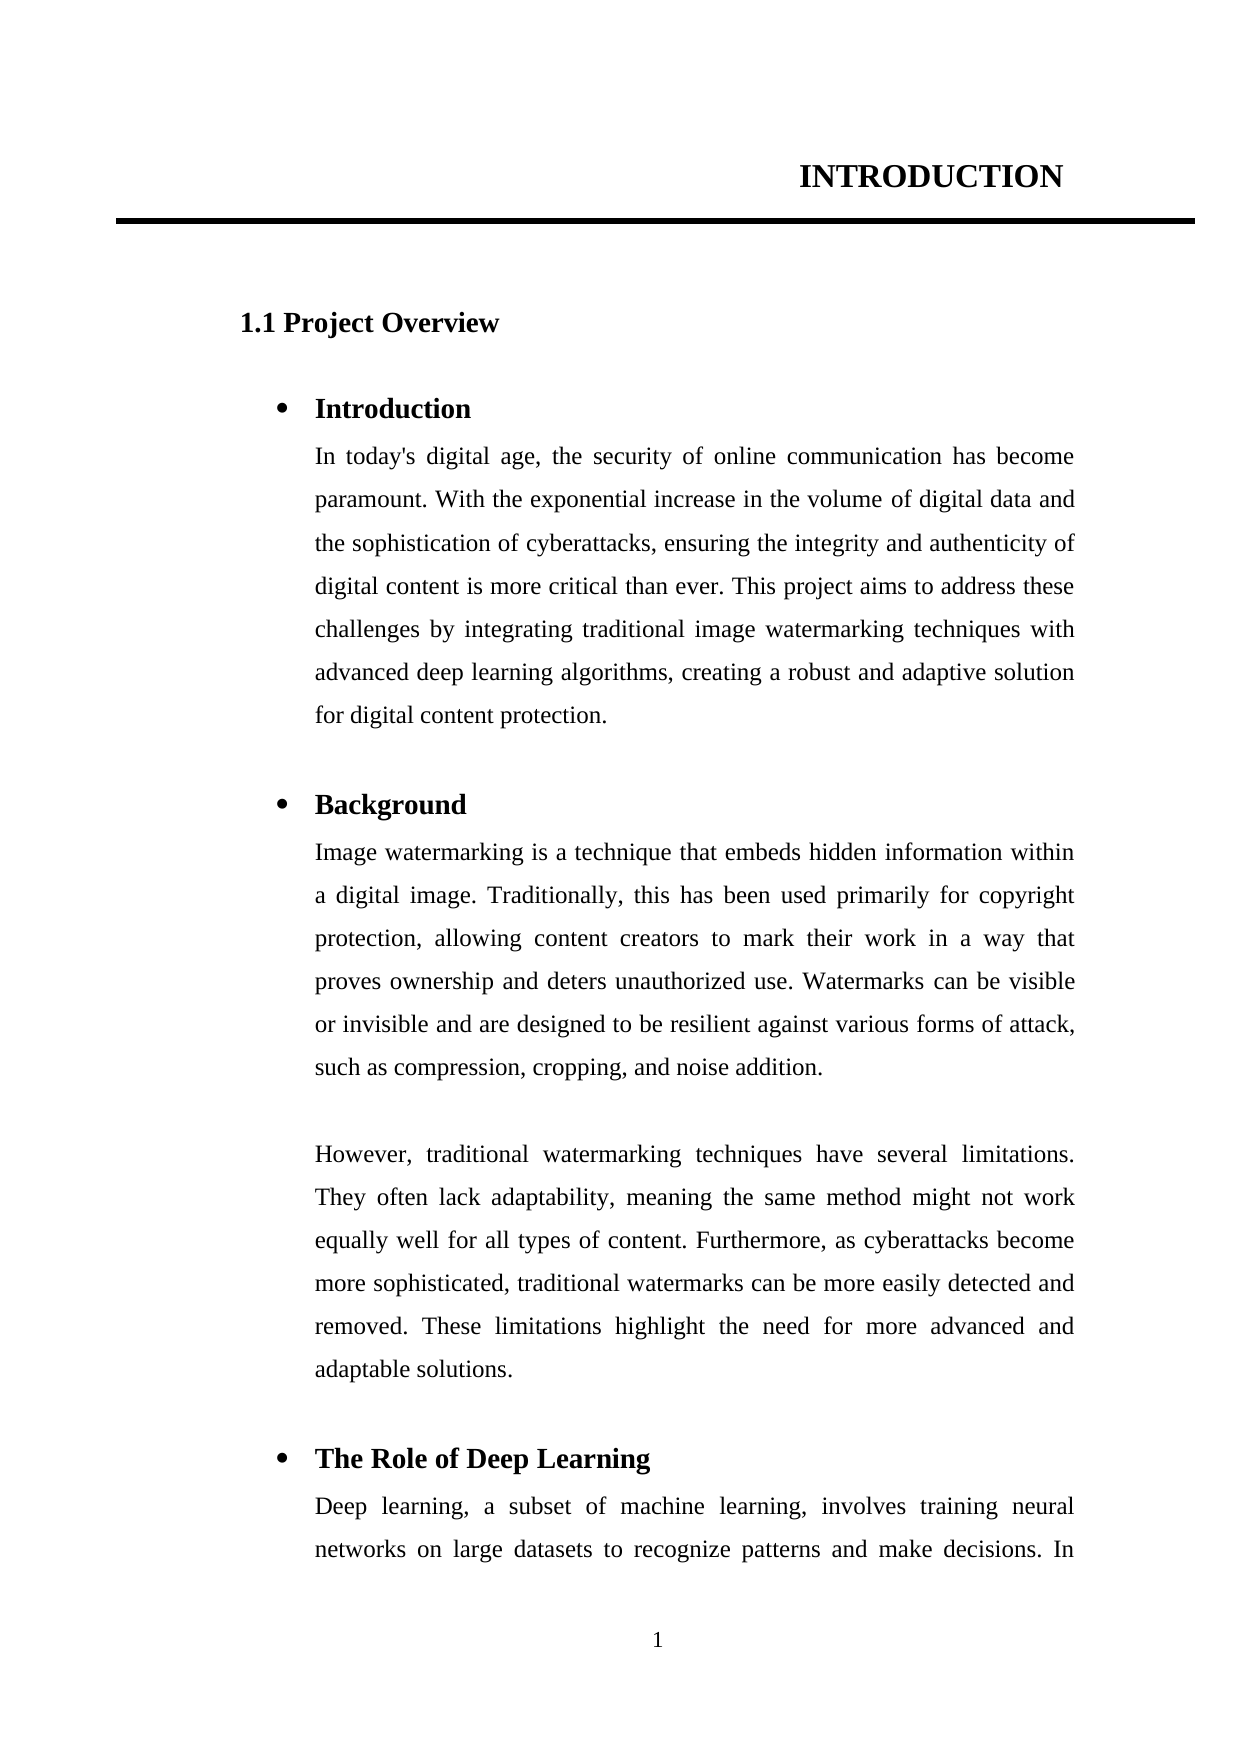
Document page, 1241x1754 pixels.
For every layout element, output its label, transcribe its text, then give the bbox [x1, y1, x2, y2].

subtitle INTRODUCTION [225, 156, 1063, 194]
subtitle Introduction [277, 391, 1090, 425]
subtitle Background [277, 787, 1090, 820]
text Image watermarking is a technique that embeds hidden information within a digital image. Traditionally, this has been used primarily for copyright protection, allowing content creators to mark their work in a way that proves ownership and deters unauthorized use. Watermarks can be visible or invisible and are designed to be resilient against various forms of attack, such as compression, cropping, and noise addition. [314, 837, 1076, 1081]
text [314, 1491, 1075, 1563]
text However, traditional watermarking techniques have several limitations. They often lack adaptability, meaning the same method might not work equally well for all types of content. Furthermore, as cyberattacks become more sophisticated, traditional watermarks can be more easily detected and removed. These limitations highlight the need for more advanced and adaptable solutions. [314, 1139, 1075, 1383]
subtitle The Role of Deep Learning [277, 1441, 1090, 1474]
text In today's digital age, the security of online communication has become paramount. With the exponential increase in the volume of digital data and the sophistication of cyberattacks, ensuring the integrity and authenticity of digital content is more critical than ever. This project aims to address these challenges by integrating traditional image watermarking techniques with advanced deep learning algorithms, creating a robust and adaptive solution for digital content protection. [314, 441, 1075, 729]
subtitle Project Overview [239, 305, 1090, 338]
